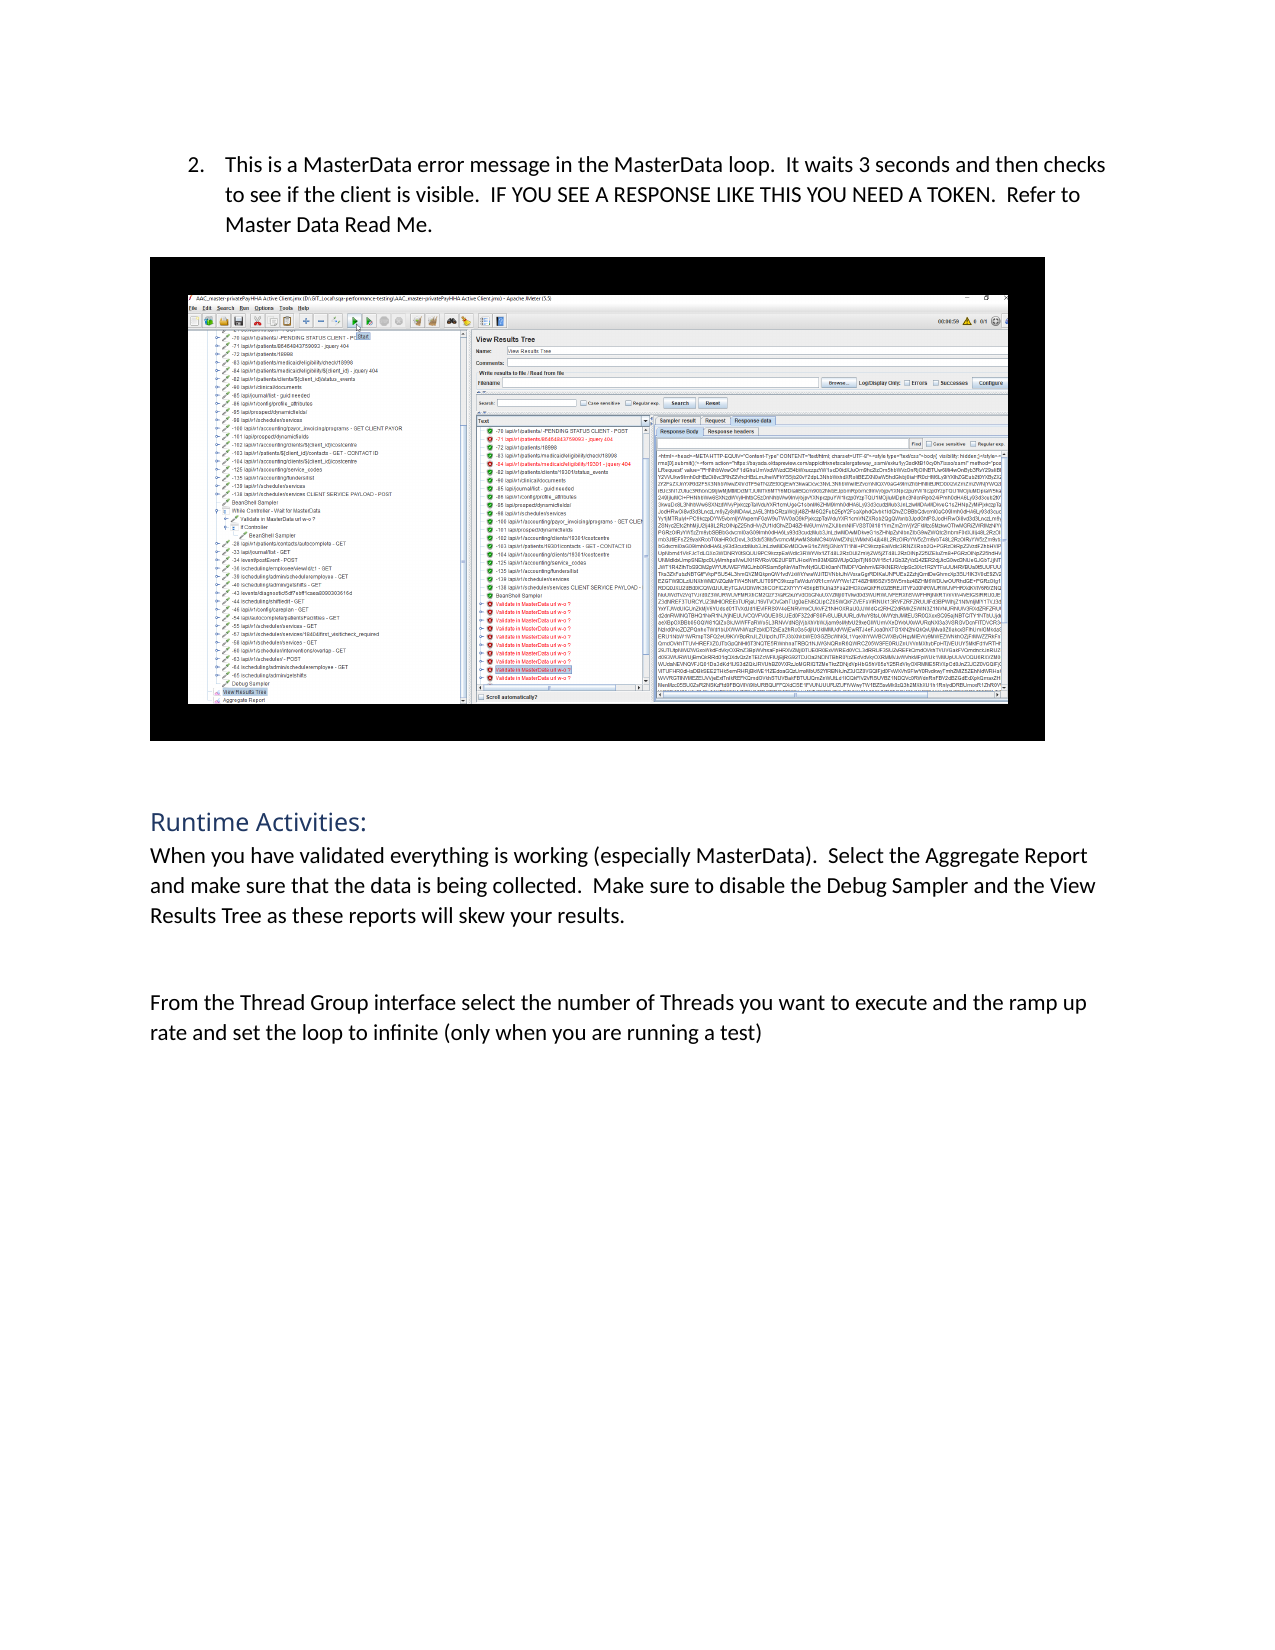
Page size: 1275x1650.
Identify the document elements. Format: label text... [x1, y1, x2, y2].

list This is a MasterData error message in the MasterData loop. It waits 3 seconds and then checks to see if the client is visible. IF YOU SEE A RESPONSE LIKE THIS YOU NEED A TOKEN. Refer to Master Data Read Me. [187, 150, 1125, 238]
picture [188, 295, 1008, 704]
subtitle Runtime Activities: [150, 804, 1125, 838]
text From the Thread Group interface select the number of Threads you want to execute and the ramp up rate and set the loop to infinite (only when you are running a test) [150, 988, 1125, 1046]
text When you have validated everything is working (especially MasterData). Select the Aggregate Report and make sure that the data is being collected. Make sure to disable the Debug Sampler and the View Results Tree as these reports will skew your results. [150, 841, 1125, 929]
